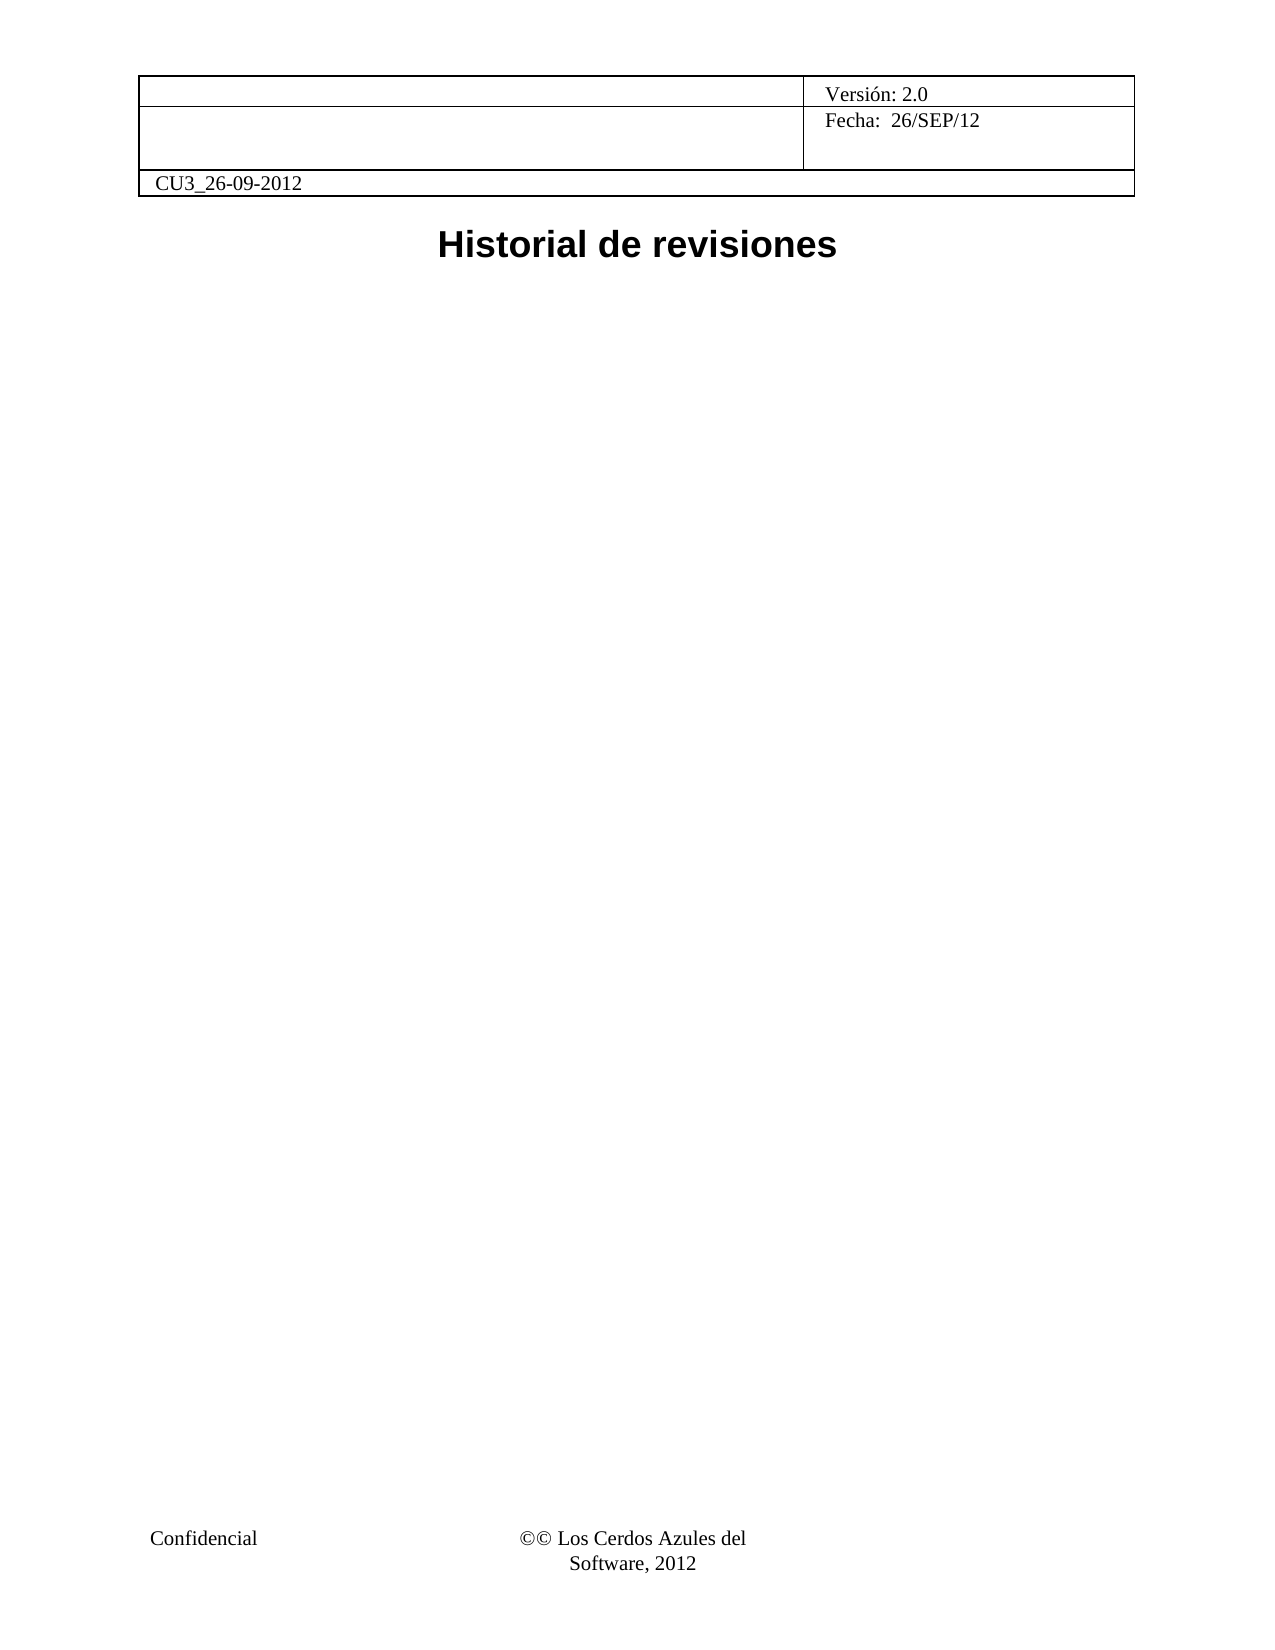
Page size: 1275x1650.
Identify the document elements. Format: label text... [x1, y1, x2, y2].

title Historial de revisiones [150, 222, 1125, 265]
